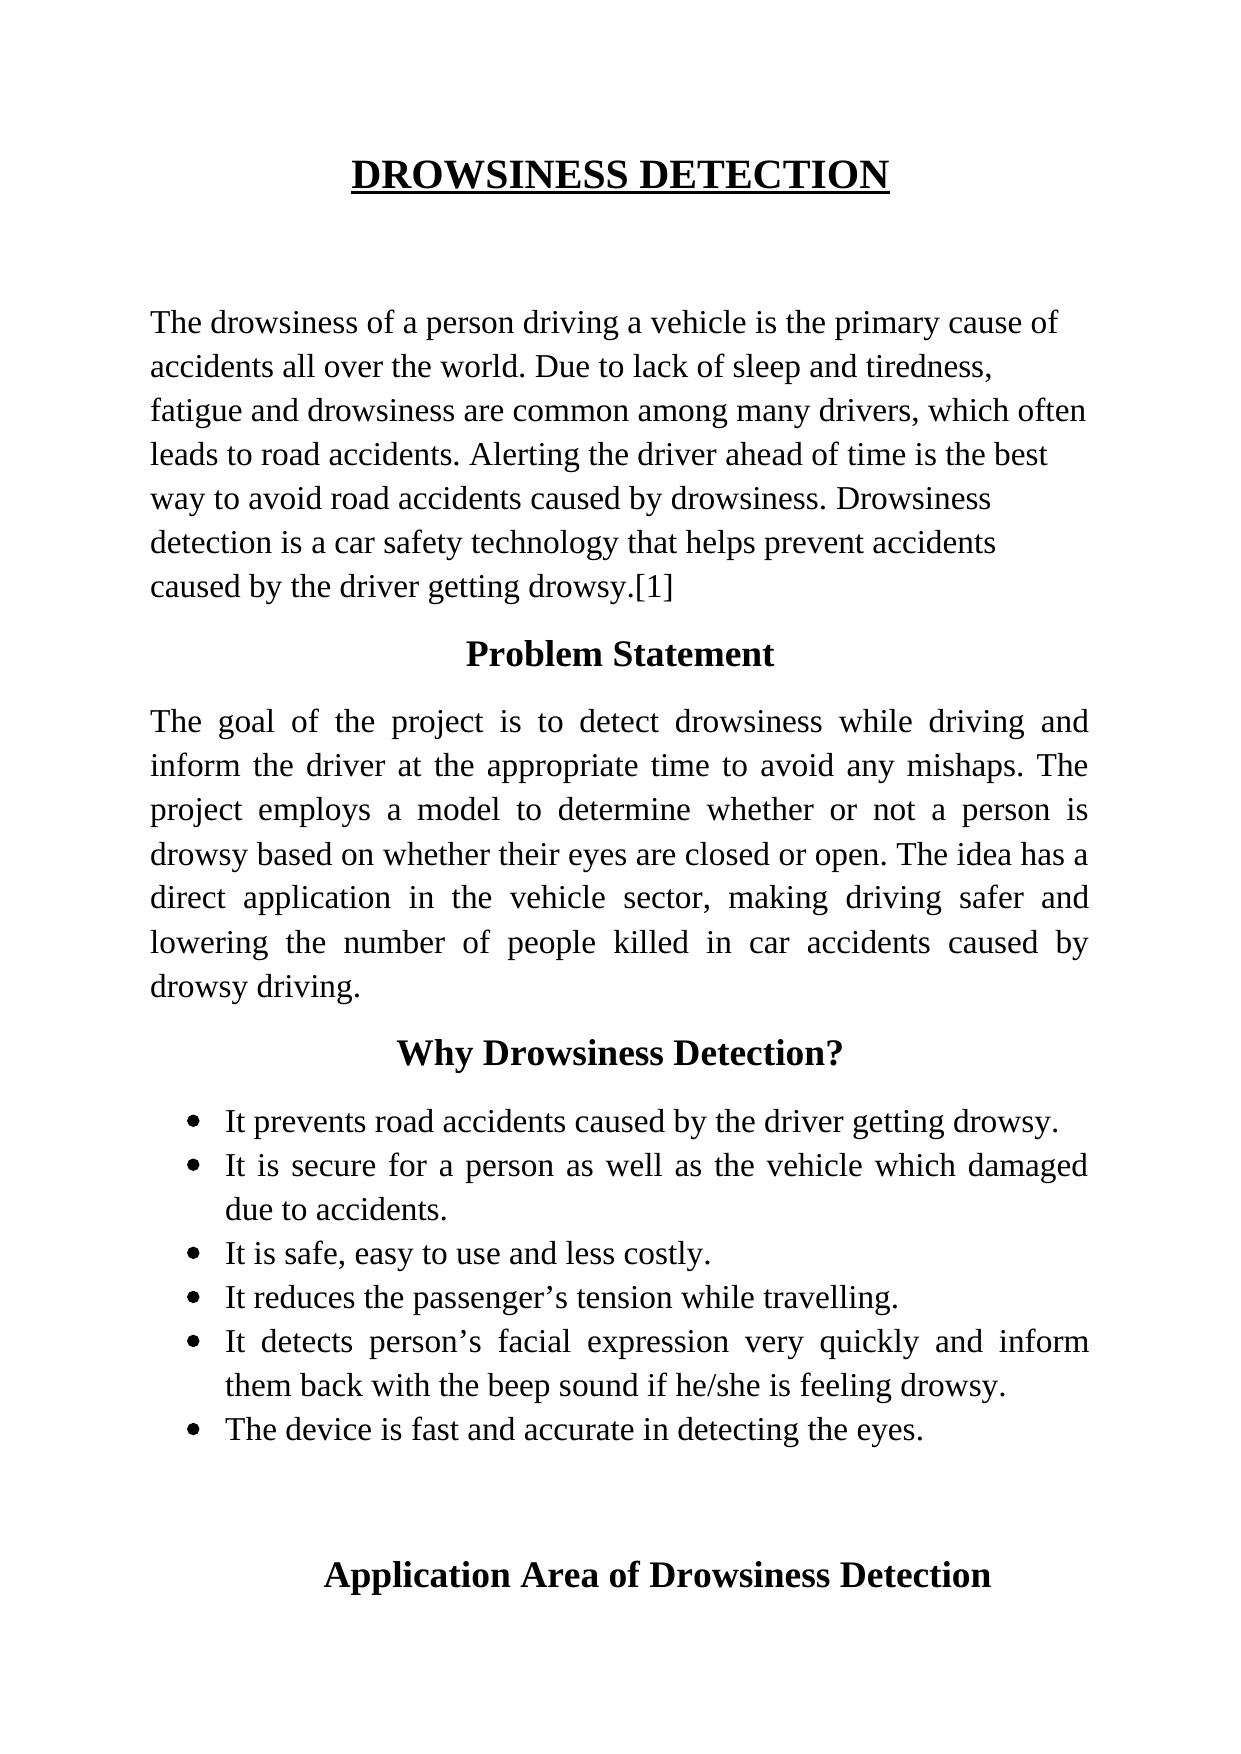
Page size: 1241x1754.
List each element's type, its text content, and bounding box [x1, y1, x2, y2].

list It prevents road accidents caused by the driver getting drowsy. [187, 1101, 1090, 1139]
list It is secure for a person as well as the vehicle which damaged due to accidents. [187, 1145, 1090, 1228]
text Why Drowsiness Detection? [150, 1031, 1090, 1074]
list It detects person’s facial expression very quickly and inform them back with the beep sound if he/she is feeling drowsy. [187, 1322, 1090, 1404]
text The goal of the project is to detect drowsiness while driving and inform the driver at the appropriate time to avoid any mishaps. The project employs a model to determine whether or not a person is drowsy based on whether their eyes are closed or open. The idea has a direct application in the vehicle sector, making driving safer and lowering the number of people killed in car accidents caused by drowsy driving. [150, 702, 1090, 1004]
list The device is fast and accurate in detecting the eyes. [187, 1410, 1090, 1448]
text Problem Statement [150, 631, 1090, 674]
text The drowsiness of a person driving a vehicle is the primary cause of accidents all over the world. Due to lack of sleep and tiredness, fatigue and drowsiness are common among many drivers, which often leads to road accidents. Alerting the driver ahead of time is the best way to avoid road accidents caused by drowsiness. Drowsiness detection is a car safety technology that helps prevent accidents caused by the driver getting drowsy.[1] [150, 302, 1090, 604]
list Application Area of Drowsiness Detection [225, 1553, 1090, 1596]
text DROWSINESS DETECTION [150, 150, 1090, 198]
list It is safe, easy to use and less costly. [187, 1233, 1090, 1272]
list It reduces the passenger’s tension while travelling. [187, 1277, 1090, 1316]
